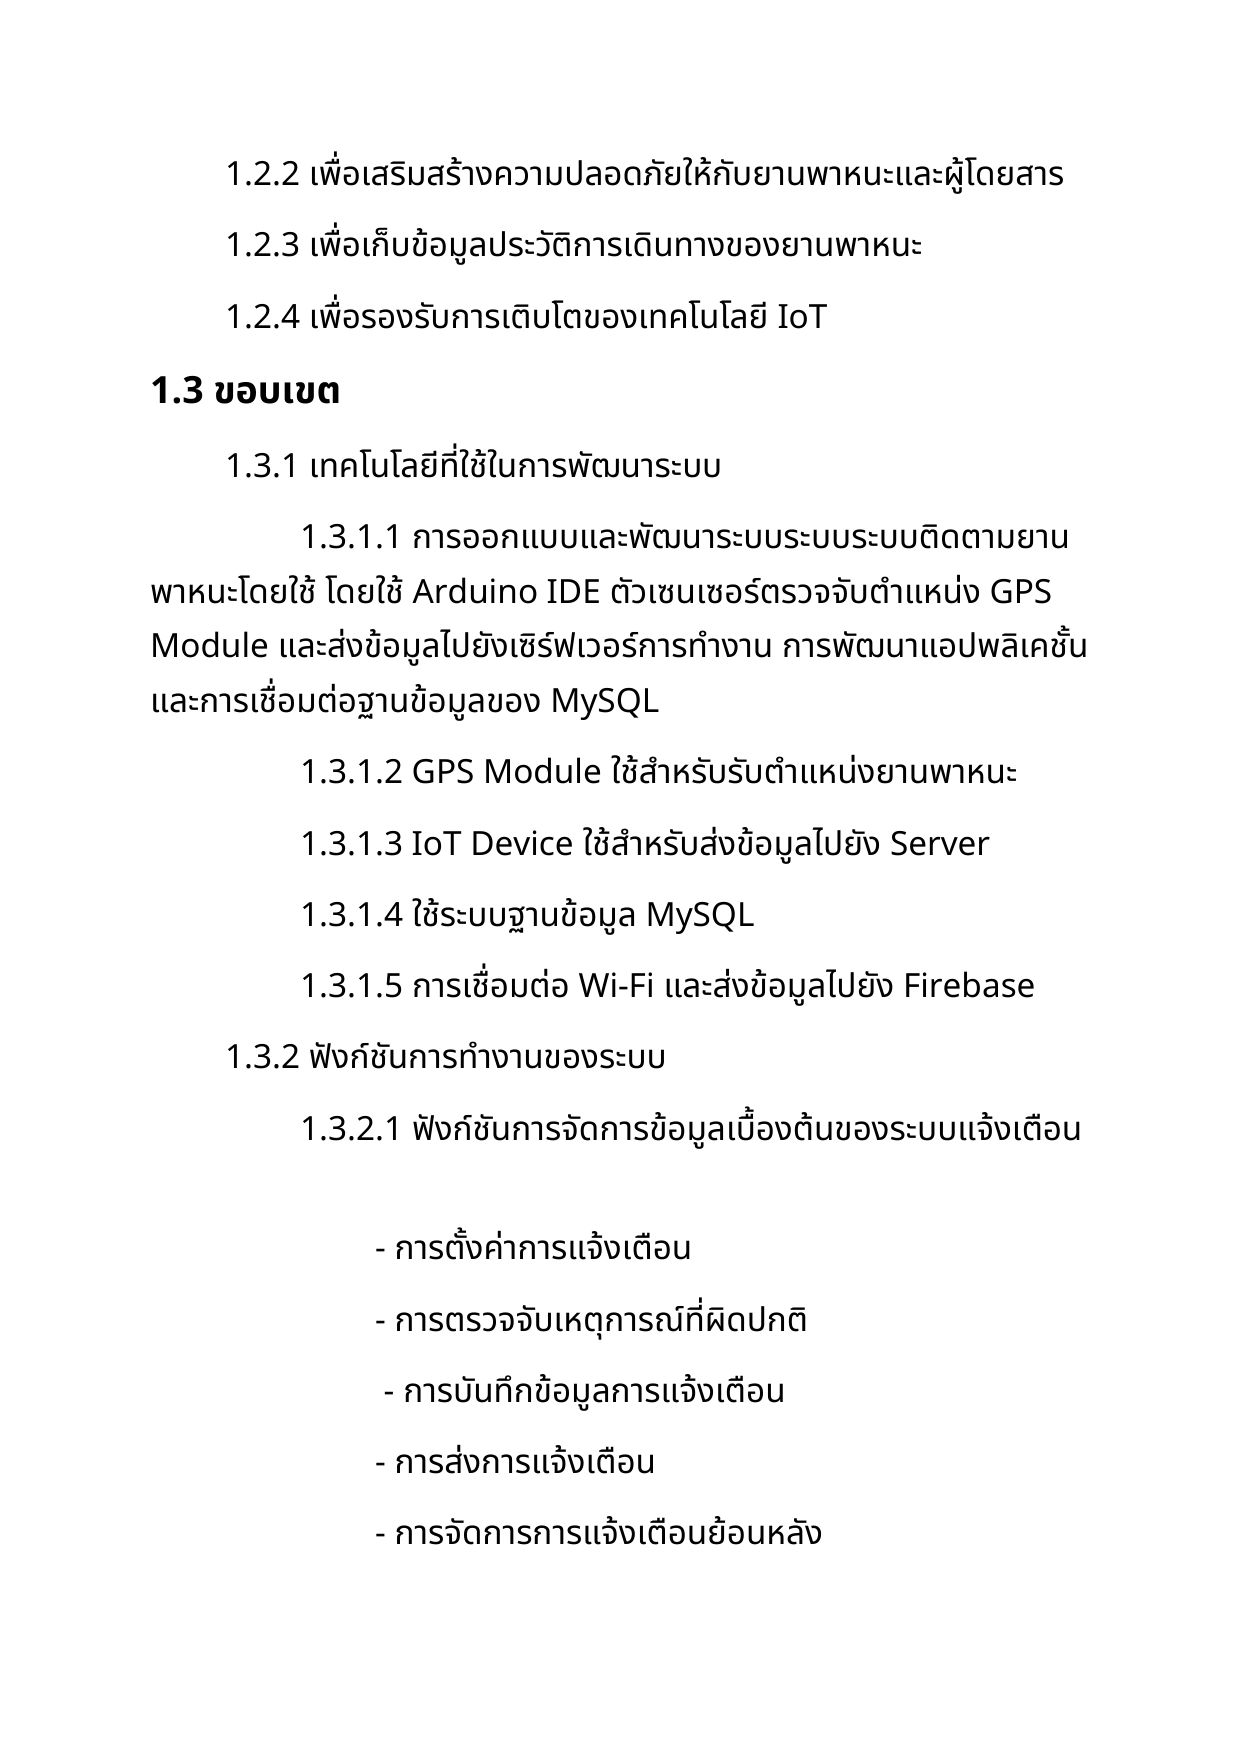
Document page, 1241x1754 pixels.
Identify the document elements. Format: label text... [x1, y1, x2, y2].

text - การบันทึกข้อมูลการแจ้งเตือน [375, 1367, 1090, 1417]
text 1.2.4 เพื่อรองรับการเติบโตของเทคโนโลยี IoT [150, 292, 1090, 343]
text 1.3.1 เทคโนโลยีที่ใช้ในการพัฒนาระบบ [150, 442, 1090, 492]
text - การตั้งค่าการแจ้งเตือน [375, 1224, 1090, 1275]
text 1.3.1.1 การออกแบบและพัฒนาระบบระบบระบบติดตามยานพาหนะโดยใช้ โดยใช้ Arduino IDE ตัวเซนเซอร์ตรวจจับตำแหน่ง GPS Module และส่งข้อมูลไปยังเซิร์ฟเวอร์การทำงาน การพัฒนาแอปพลิเคชั้นและการเชื่อมต่อฐานข้อมูลของ MySQL [150, 513, 1090, 727]
text 1.3 ขอบเขต [150, 364, 1090, 421]
text 1.3.1.4 ใช้ระบบฐานข้อมูล MySQL [150, 891, 1090, 941]
text 1.3.1.3 IoT Device ใช้สำหรับส่งข้อมูลไปยัง Server [150, 819, 1090, 870]
text - การจัดการการแจ้งเตือนย้อนหลัง [375, 1509, 1090, 1560]
text - การส่งการแจ้งเตือน [375, 1438, 1090, 1488]
text 1.2.2 เพื่อเสริมสร้างความปลอดภัยให้กับยานพาหนะและผู้โดยสาร [150, 150, 1090, 201]
text 1.3.2 ฟังก์ชันการทำงานของระบบ [150, 1033, 1090, 1084]
text 1.3.2.1 ฟังก์ชันการจัดการข้อมูลเบื้องต้นของระบบแจ้งเตือน [150, 1104, 1090, 1204]
text - การตรวจจับเหตุการณ์ที่ผิดปกติ [375, 1295, 1090, 1346]
text 1.2.3 เพื่อเก็บข้อมูลประวัติการเดินทางของยานพาหนะ [150, 221, 1090, 272]
text 1.3.1.5 การเชื่อมต่อ Wi-Fi และส่งข้อมูลไปยัง Firebase [150, 962, 1090, 1012]
text 1.3.1.2 GPS Module ใช้สำหรับรับตำแหน่งยานพาหนะ [150, 748, 1090, 799]
